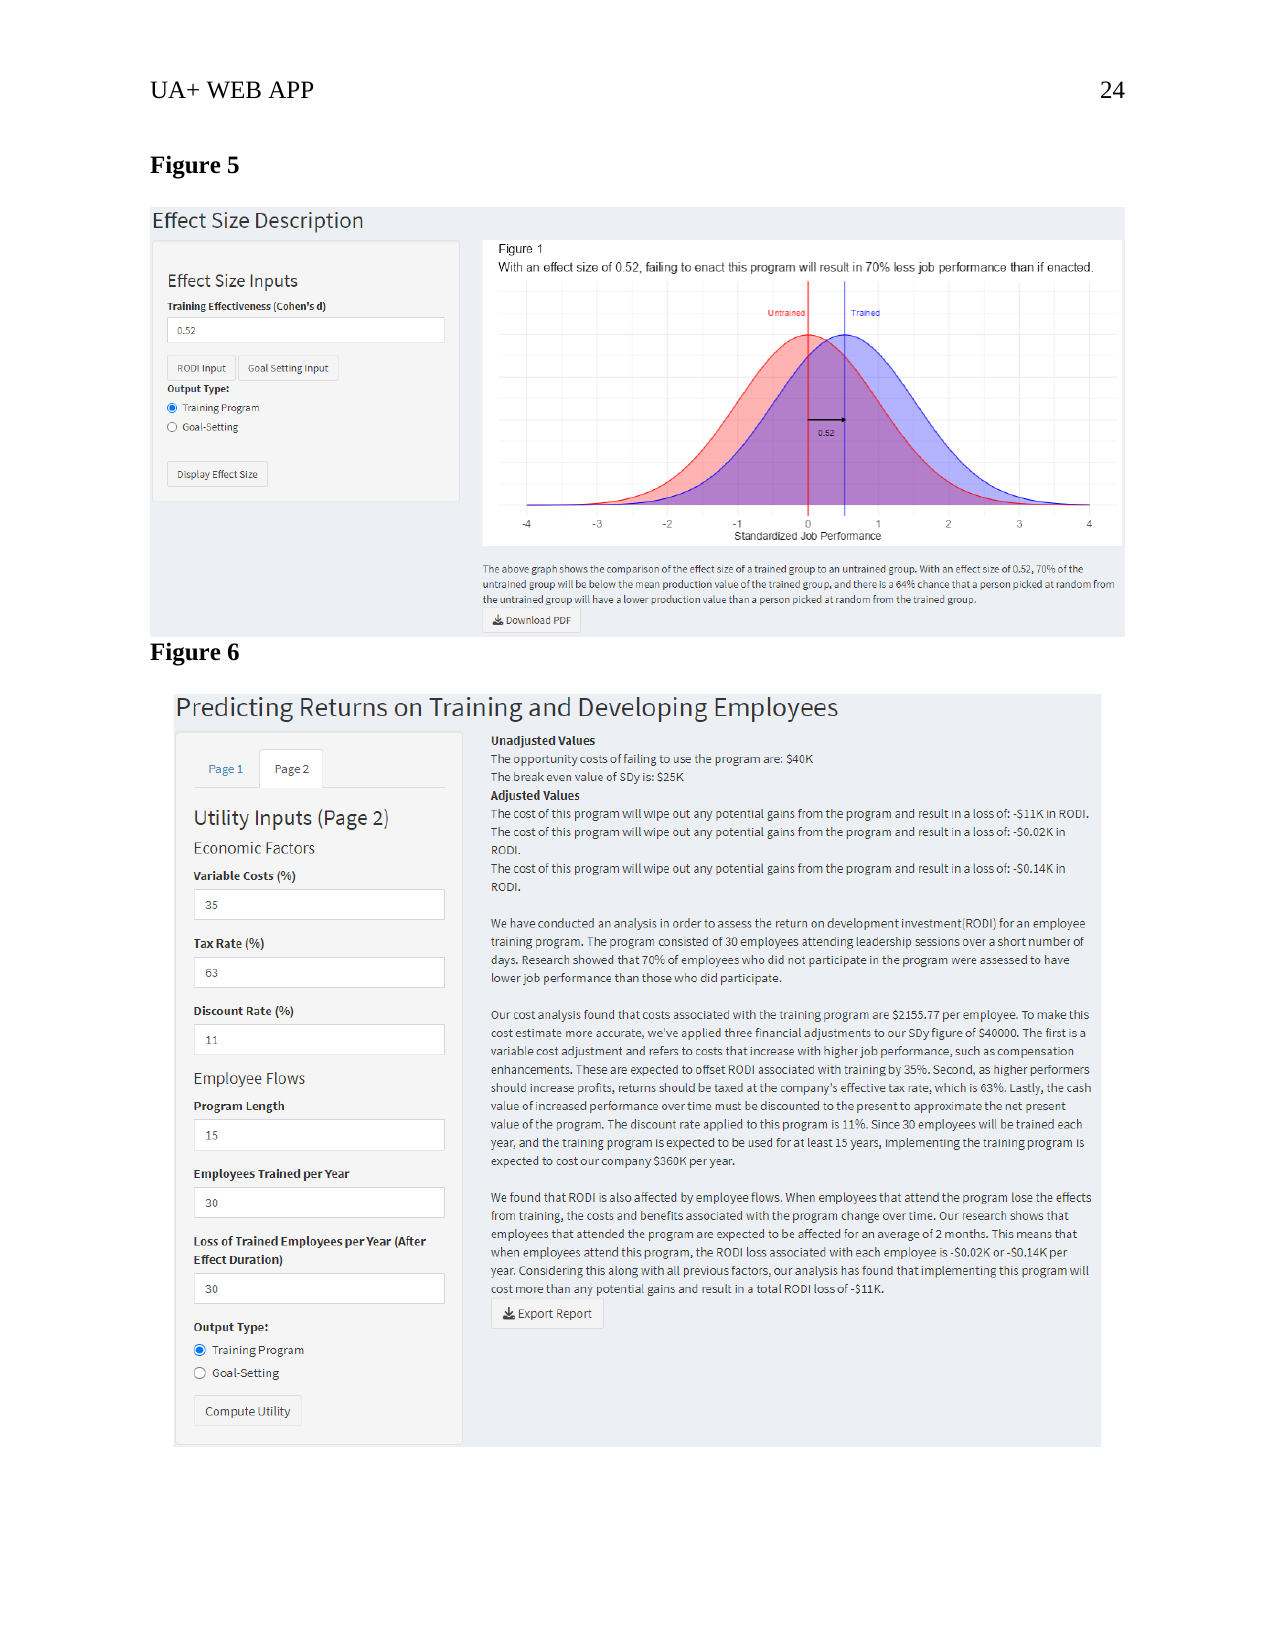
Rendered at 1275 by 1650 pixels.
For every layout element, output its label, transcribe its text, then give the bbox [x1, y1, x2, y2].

text Figure 5 [150, 150, 1125, 179]
picture [150, 207, 1125, 637]
picture [173, 694, 1102, 1447]
text Figure 6 [150, 637, 1125, 666]
